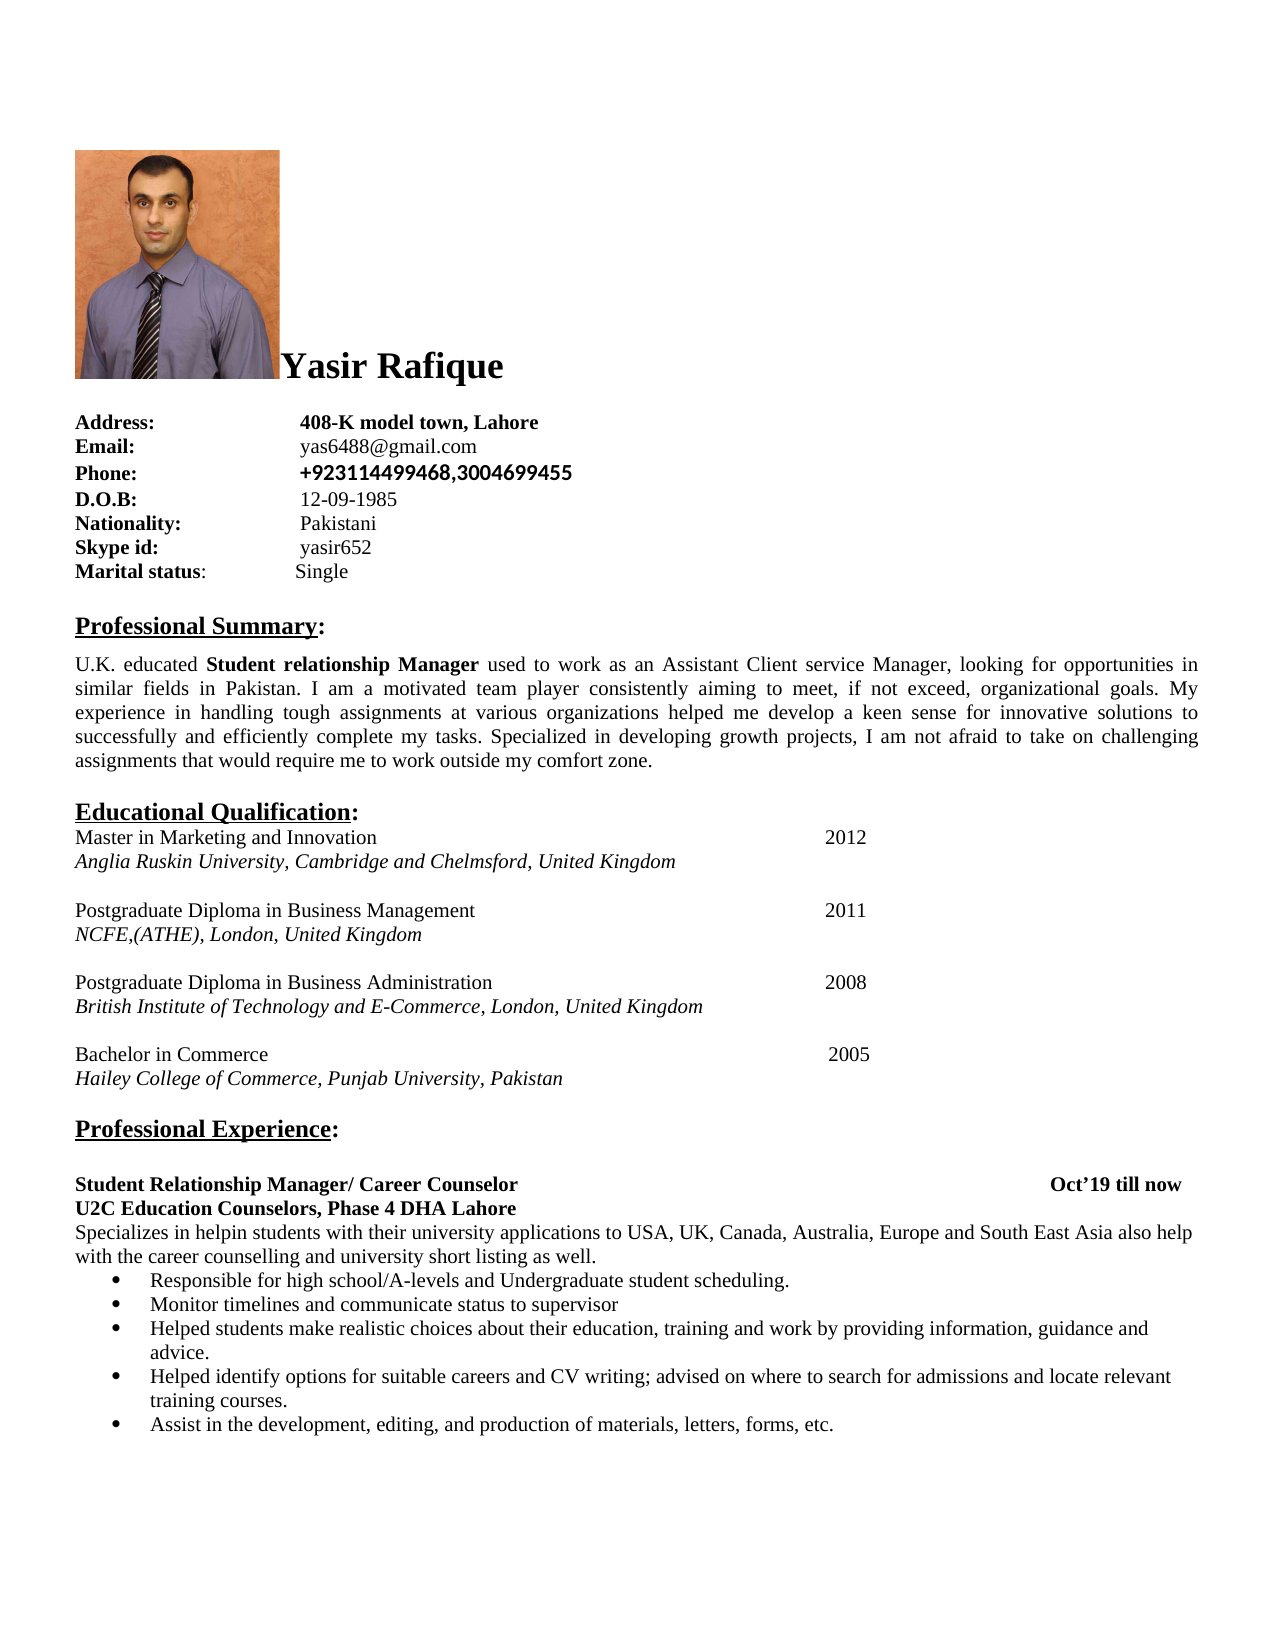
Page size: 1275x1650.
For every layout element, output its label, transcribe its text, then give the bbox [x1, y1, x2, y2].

text Specializes in helpin students with their university applications to USA, UK, Canada, Australia, Europe and South East Asia also help with the career counselling and university short listing as well. [75, 1220, 1200, 1268]
picture [75, 150, 280, 379]
text Educational Qualification: [75, 797, 1200, 825]
text Phone: +923114499468,3004699455 [75, 458, 1200, 486]
text Yasir Rafique [75, 150, 1200, 386]
text Master in Marketing and Innovation 2012 [75, 825, 1200, 849]
subtitle Helped students make realistic choices about their education, training and work by providing information, guidance and advice. [112, 1316, 1200, 1364]
text Nationality: Pakistani [75, 511, 1200, 534]
text Bachelor in Commerce 2005 [75, 1042, 1200, 1066]
text Hailey College of Commerce, Punjab University, Pakistan [75, 1066, 1200, 1090]
text Address: 408-K model town, Lahore [75, 410, 1200, 434]
text NCFE,(ATHE), London, United Kingdom [75, 922, 1200, 946]
text Email: yas6488@gmail.com [75, 434, 1200, 458]
text Anglia Ruskin University, Cambridge and Chelmsford, United Kingdom [75, 849, 1200, 873]
text U2C Education Counselors, Phase 4 DHA Lahore [75, 1196, 1200, 1220]
text Professional Experience: [75, 1114, 1200, 1143]
text Marital status: Single [75, 559, 1200, 583]
text Skype id: yasir652 [75, 534, 1200, 559]
text Postgraduate Diploma in Business Administration 2008 [75, 970, 1200, 994]
text Student Relationship Manager/ Career Counselor Oct’19 till now [75, 1172, 1200, 1196]
text U.K. educated Student relationship Manager used to work as an Assistant Client service Manager, looking for opportunities in similar fields in Pakistan. I am a motivated team player consistently aiming to meet, if not exceed, organizational goals. My experience in handling tough assignments at various organizations helped me develop a keen sense for innovative solutions to successfully and efficiently complete my tasks. Specialized in developing growth projects, I am not afraid to take on challenging assignments that would require me to work outside my comfort zone. [75, 652, 1200, 772]
subtitle Responsible for high school/A-levels and Undergraduate student scheduling. [112, 1268, 1200, 1292]
text Professional Summary: [75, 611, 1200, 640]
text D.O.B: 12-09-1985 [75, 486, 1200, 511]
text Postgraduate Diploma in Business Management 2011 [75, 897, 1200, 922]
text British Institute of Technology and E-Commerce, London, United Kingdom [75, 994, 1200, 1018]
subtitle Helped identify options for suitable careers and CV writing; advised on where to search for admissions and locate relevant training courses. [112, 1364, 1200, 1412]
list Monitor timelines and communicate status to supervisor [112, 1292, 1062, 1316]
list Assist in the development, editing, and production of materials, letters, forms, etc. [112, 1412, 1062, 1436]
